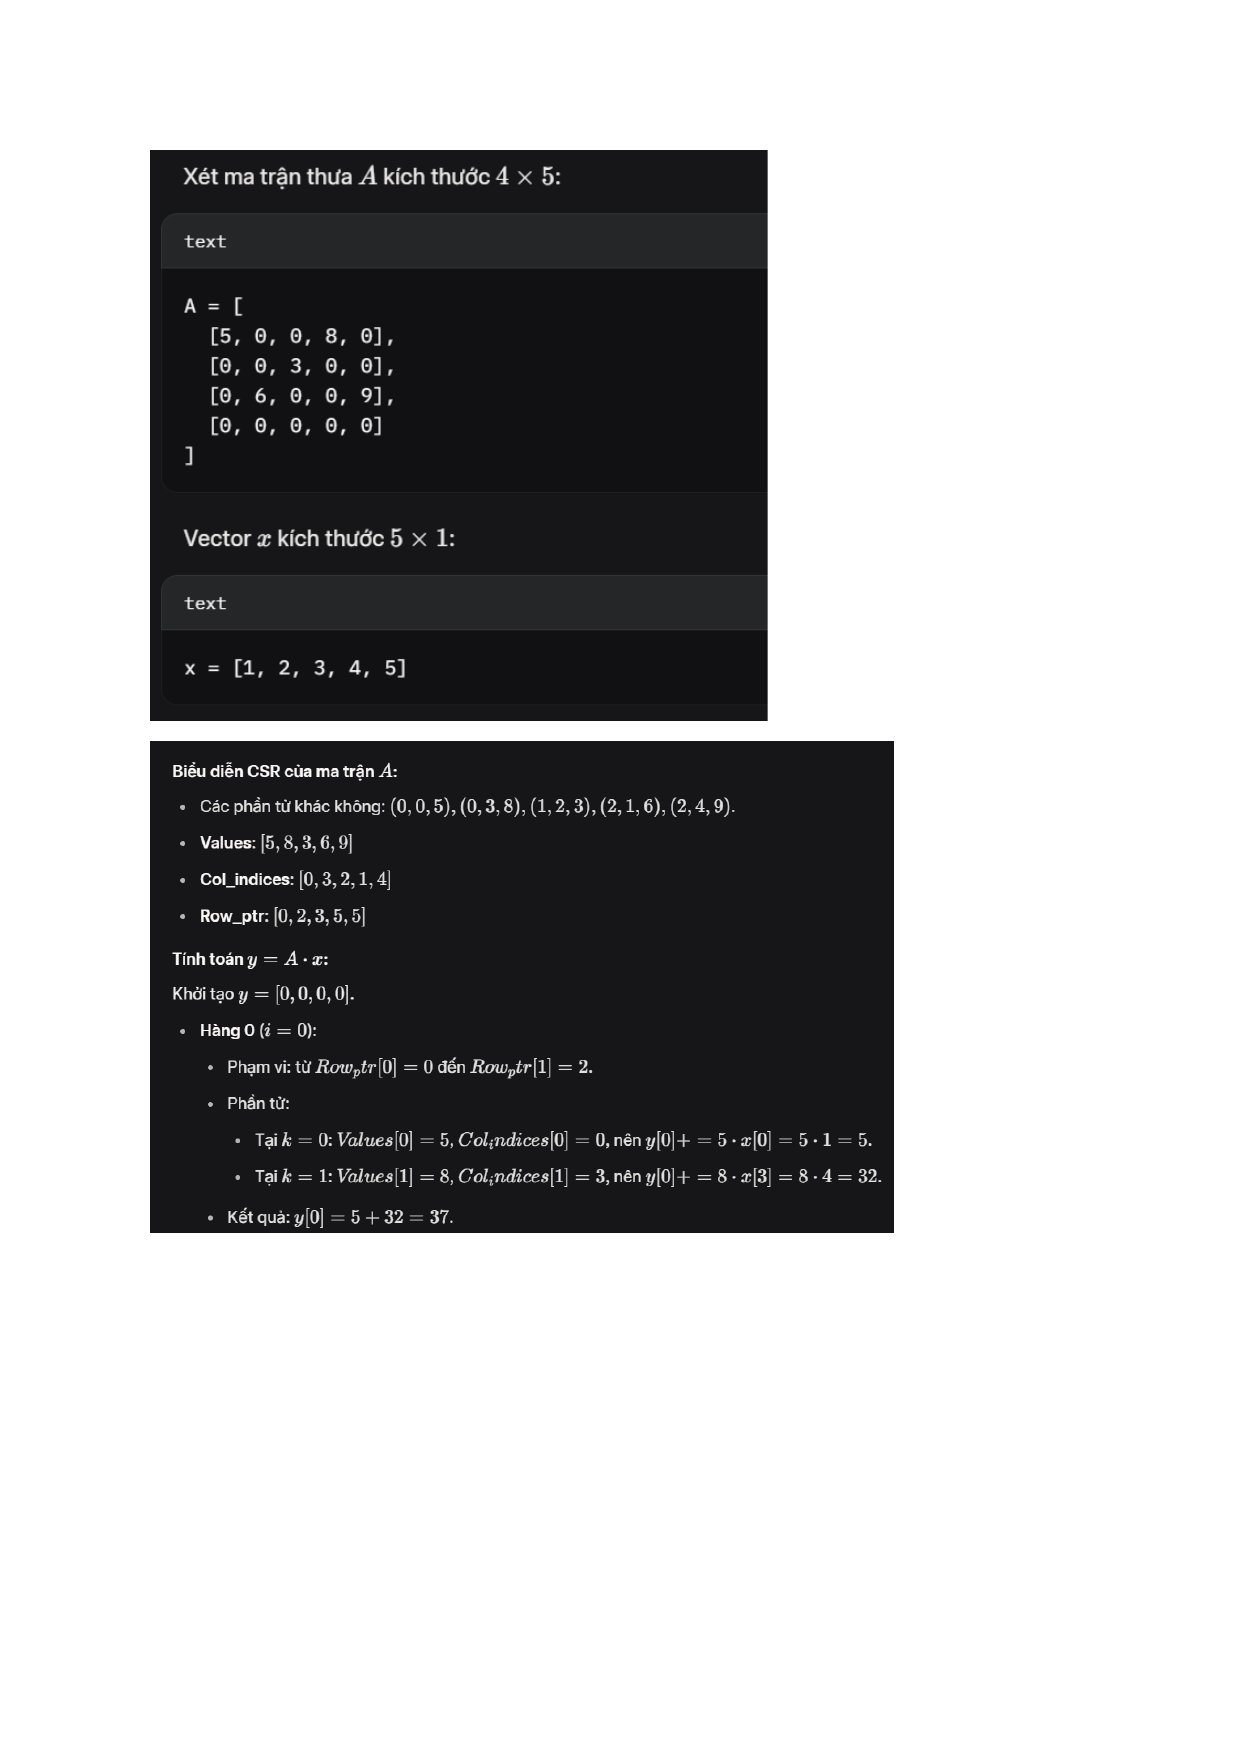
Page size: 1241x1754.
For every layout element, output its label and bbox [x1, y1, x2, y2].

picture [150, 150, 768, 721]
picture [150, 741, 894, 1233]
